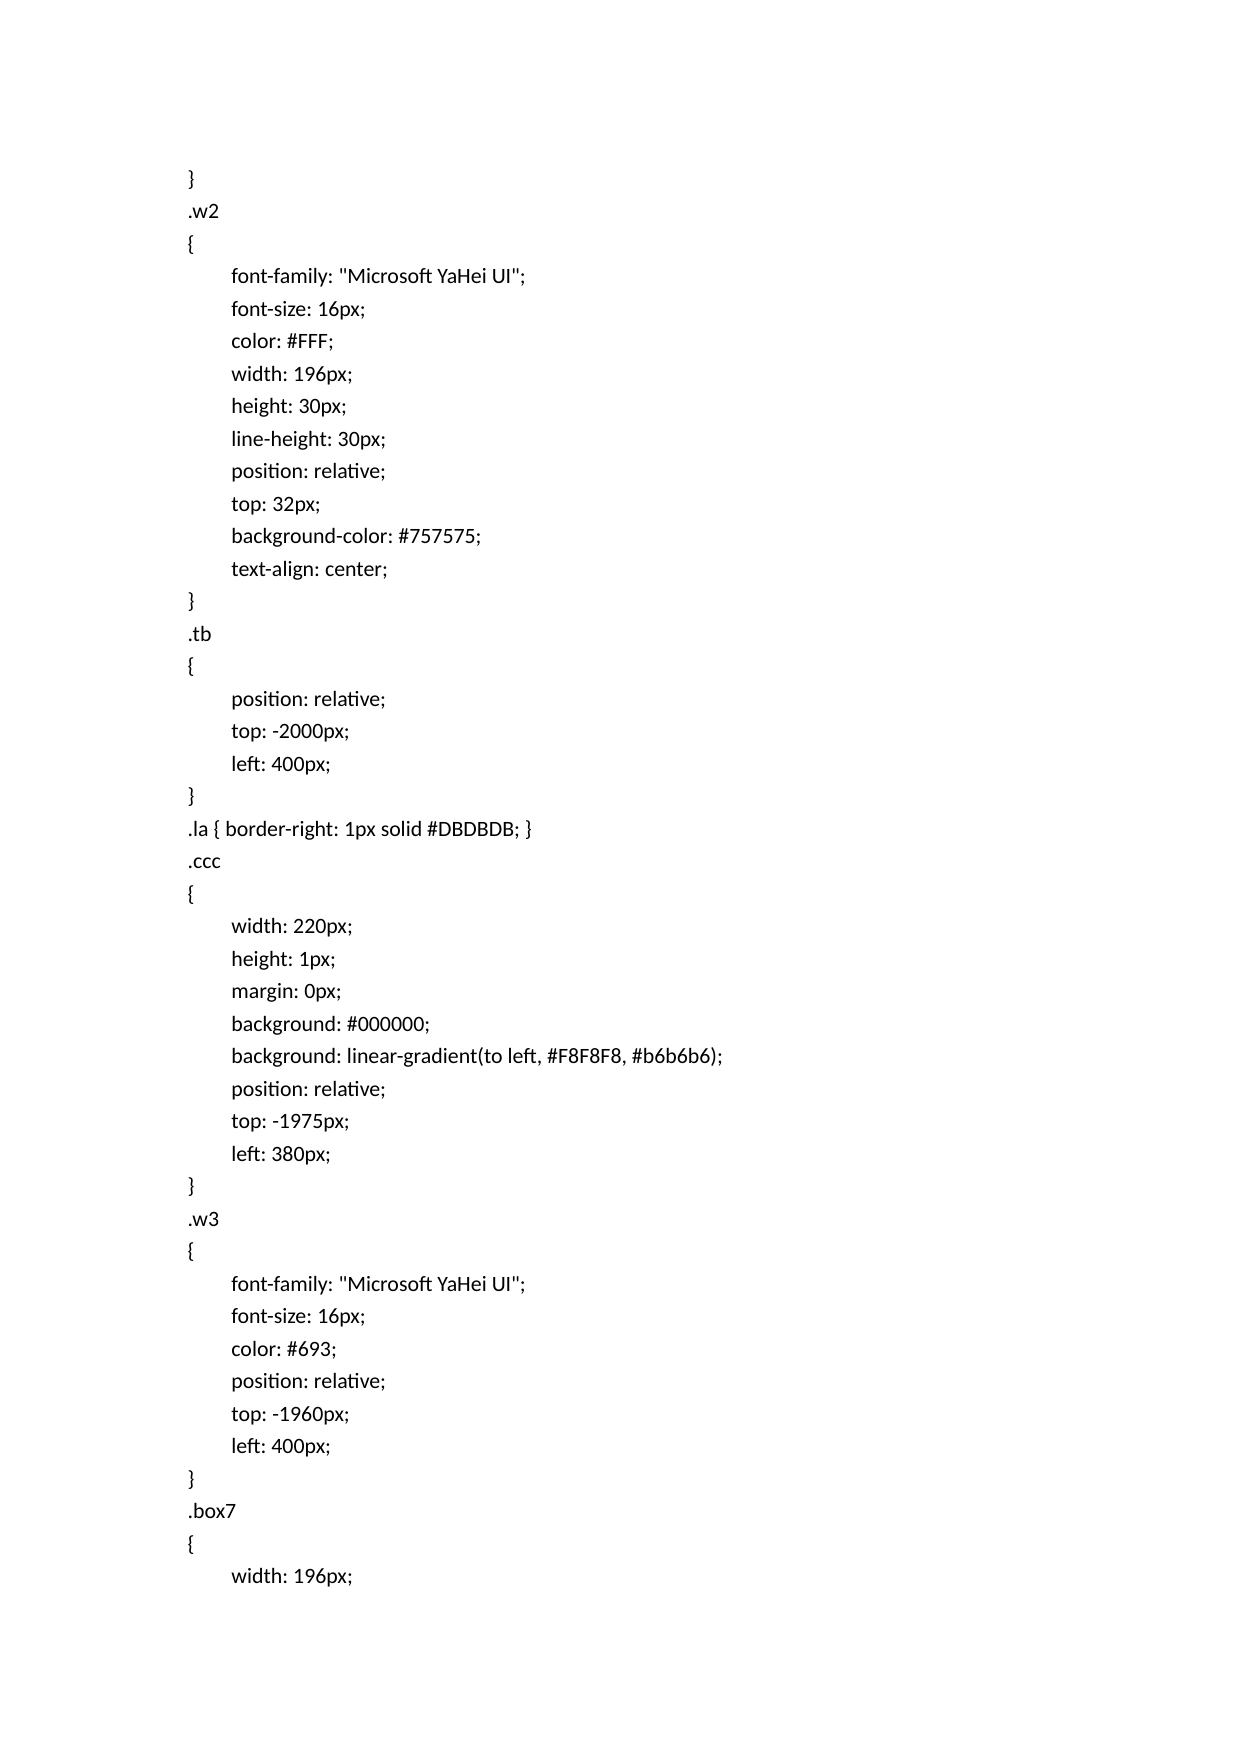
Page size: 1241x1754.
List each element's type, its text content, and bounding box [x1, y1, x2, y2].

text position: relative; [187, 1072, 1053, 1104]
text background-color: #757575; [187, 519, 1053, 552]
text width: 196px; [187, 1559, 1053, 1592]
text text-align: center; [187, 552, 1053, 584]
text .w3 [187, 1202, 1053, 1234]
text top: 32px; [187, 487, 1053, 519]
text height: 1px; [187, 942, 1053, 974]
text top: -1975px; [187, 1104, 1053, 1137]
text background: linear-gradient(to left, #F8F8F8, #b6b6b6); [187, 1039, 1053, 1072]
text position: relative; [187, 682, 1053, 714]
text .box7 [187, 1494, 1053, 1527]
text { [187, 1234, 1053, 1267]
text } [187, 162, 1053, 194]
text left: 400px; [187, 747, 1053, 779]
text .w2 [187, 194, 1053, 227]
text { [187, 227, 1053, 259]
text width: 220px; [187, 909, 1053, 942]
text .la { border-right: 1px solid #DBDBDB; } [187, 812, 1053, 844]
text .ccc [187, 844, 1053, 877]
text { [187, 877, 1053, 909]
text top: -2000px; [187, 714, 1053, 747]
text position: relative; [187, 1364, 1053, 1397]
text position: relative; [187, 454, 1053, 487]
text .tb [187, 617, 1053, 649]
text top: -1960px; [187, 1397, 1053, 1429]
text left: 380px; [187, 1137, 1053, 1169]
text color: #693; [187, 1332, 1053, 1364]
text width: 196px; [187, 357, 1053, 389]
text } [187, 1169, 1053, 1202]
text { [187, 649, 1053, 682]
text height: 30px; [187, 389, 1053, 422]
text } [187, 584, 1053, 617]
text { [187, 1527, 1053, 1559]
text margin: 0px; [187, 974, 1053, 1007]
text font-size: 16px; [187, 1299, 1053, 1332]
text line-height: 30px; [187, 422, 1053, 454]
text background: #000000; [187, 1007, 1053, 1039]
text color: #FFF; [187, 324, 1053, 357]
text font-size: 16px; [187, 292, 1053, 324]
text } [187, 779, 1053, 812]
text font-family: "Microsoft YaHei UI"; [187, 1267, 1053, 1299]
text } [187, 1462, 1053, 1494]
text font-family: "Microsoft YaHei UI"; [187, 259, 1053, 292]
text left: 400px; [187, 1429, 1053, 1462]
